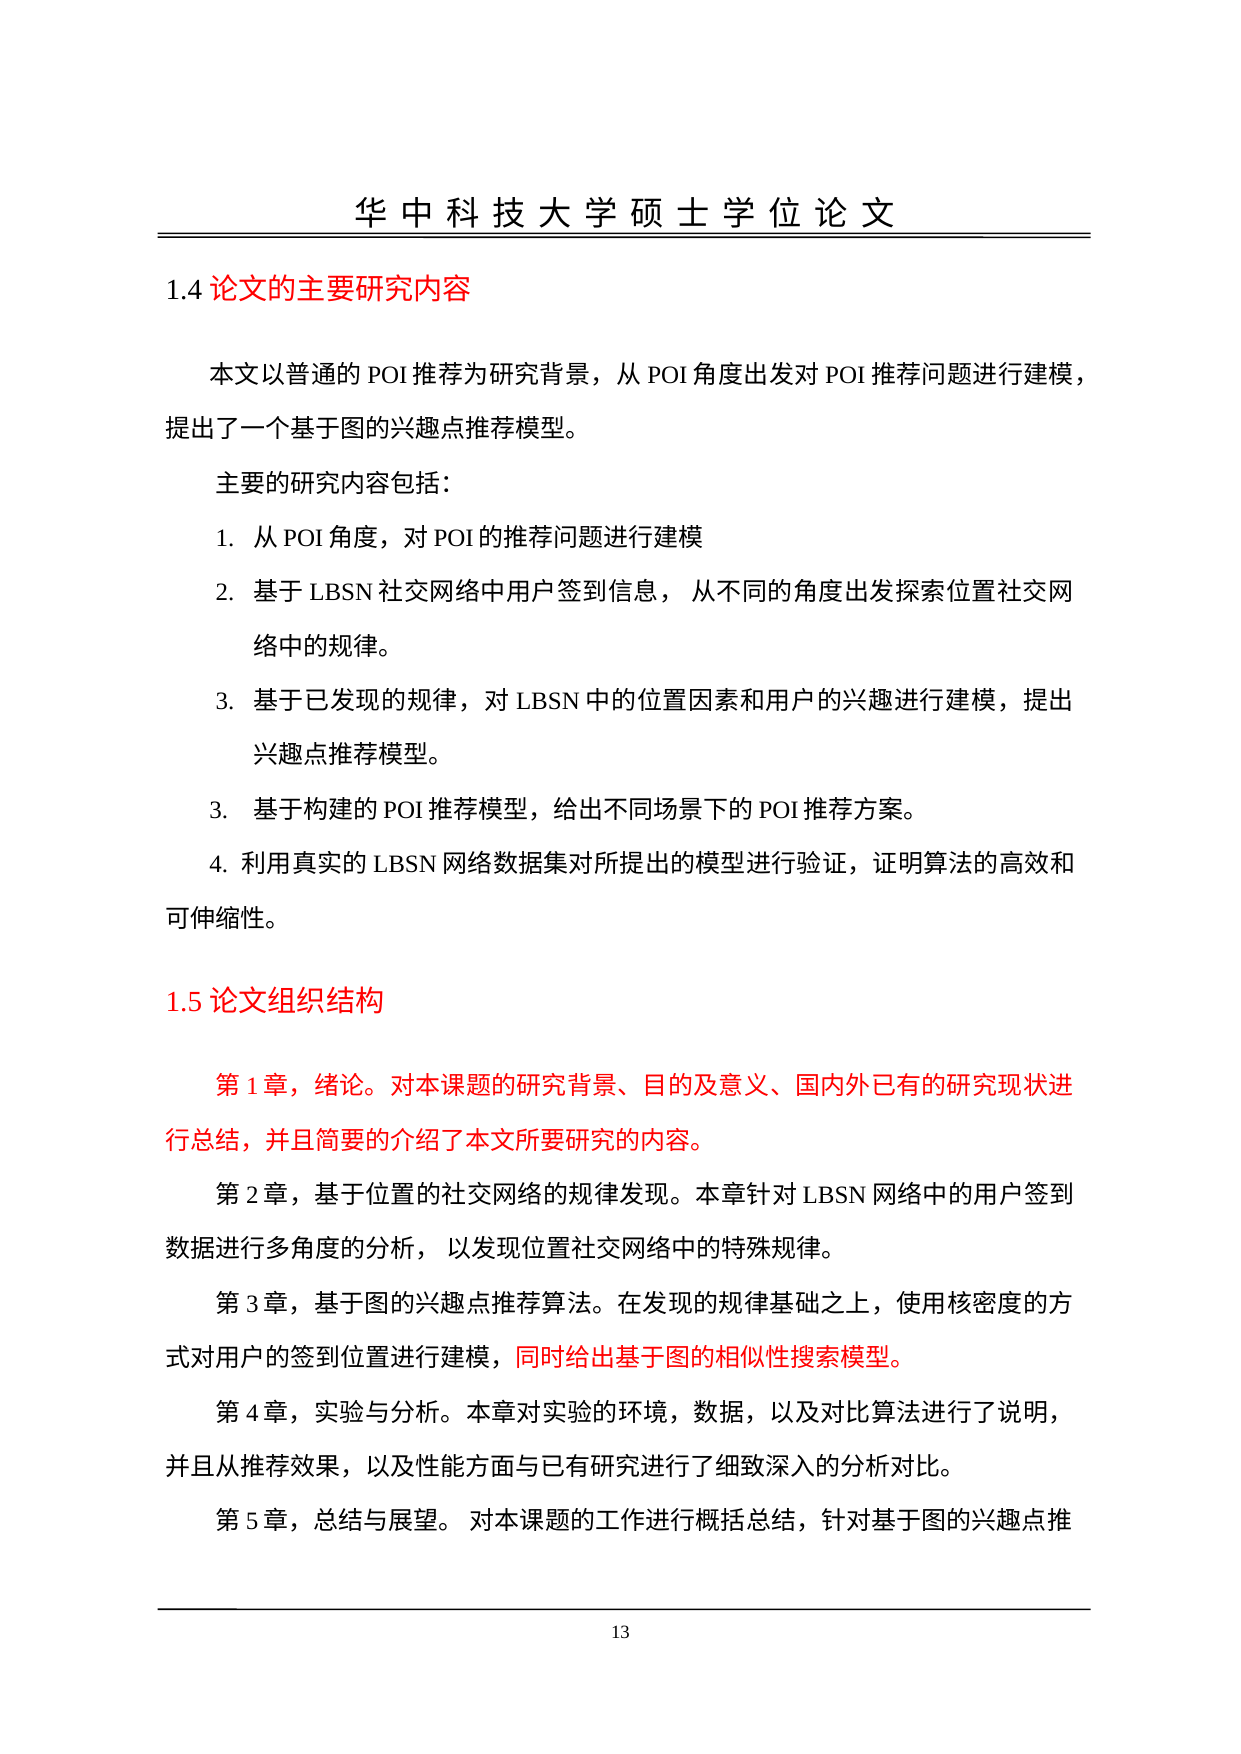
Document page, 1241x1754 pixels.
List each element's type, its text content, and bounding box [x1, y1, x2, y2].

list 基于已发现的规律，对LBSN中的位置因素和用户的兴趣进行建模，提出兴趣点推荐模型。 [215, 681, 1075, 771]
text 第2章，基于位置的社交网络的规律发现。本章针对LBSN网络中的用户签到数据进行多角度的分析， 以发现位置社交网络中的特殊规律。 [165, 1174, 1075, 1265]
text 第3章，基于图的兴趣点推荐算法。在发现的规律基础之上，使用核密度的方式对用户的签到位置进行建模，同时给出基于图的相似性搜索模型。 [165, 1283, 1075, 1374]
text 第5章，总结与展望。 对本课题的工作进行概括总结，针对基于图的兴趣点推荐模型的缺点提出了提出未来可能进行改进的地方，并对后续的研究工作进行了介绍。 [165, 1501, 1075, 1537]
text 本文主要的研究内容包括： [165, 463, 1075, 499]
subtitle 1.4 论文的主要研究内容 [165, 266, 1075, 308]
text 第4章，实验与分析。本章对实验的环境，数据，以及对比算法进行了说明，并且从推荐效果，以及性能方面与已有研究进行了细致深入的分析对比。 [165, 1392, 1075, 1483]
list 从POI角度，对POI的推荐问题进行建模 [215, 517, 1075, 554]
text 第1章，绪论。对本课题的研究背景、目的及意义、国内外已有的研究现状进行总结，并且简要的介绍了本文所要研究的内容。 [165, 1066, 1075, 1156]
text 本文以普通的POI推荐为研究背景，从POI角度出发对POI推荐问题进行建模，提出了一个基于图的兴趣点推荐模型。 [165, 354, 1075, 445]
subtitle 1.5 论文组织结构 [165, 977, 1075, 1020]
list 基于LBSN社交网络中用户签到信息， 从不同的角度出发探索位置社交网络中的规律。 [215, 572, 1075, 662]
list 4. 利用真实的LBSN网络数据集对所提出的模型进行验证，证明算法的高效和可伸缩性。 [165, 844, 1075, 934]
list 3. 基于构建的POI推荐模型，给出不同场景下的POI推荐方案。 [165, 789, 1075, 826]
